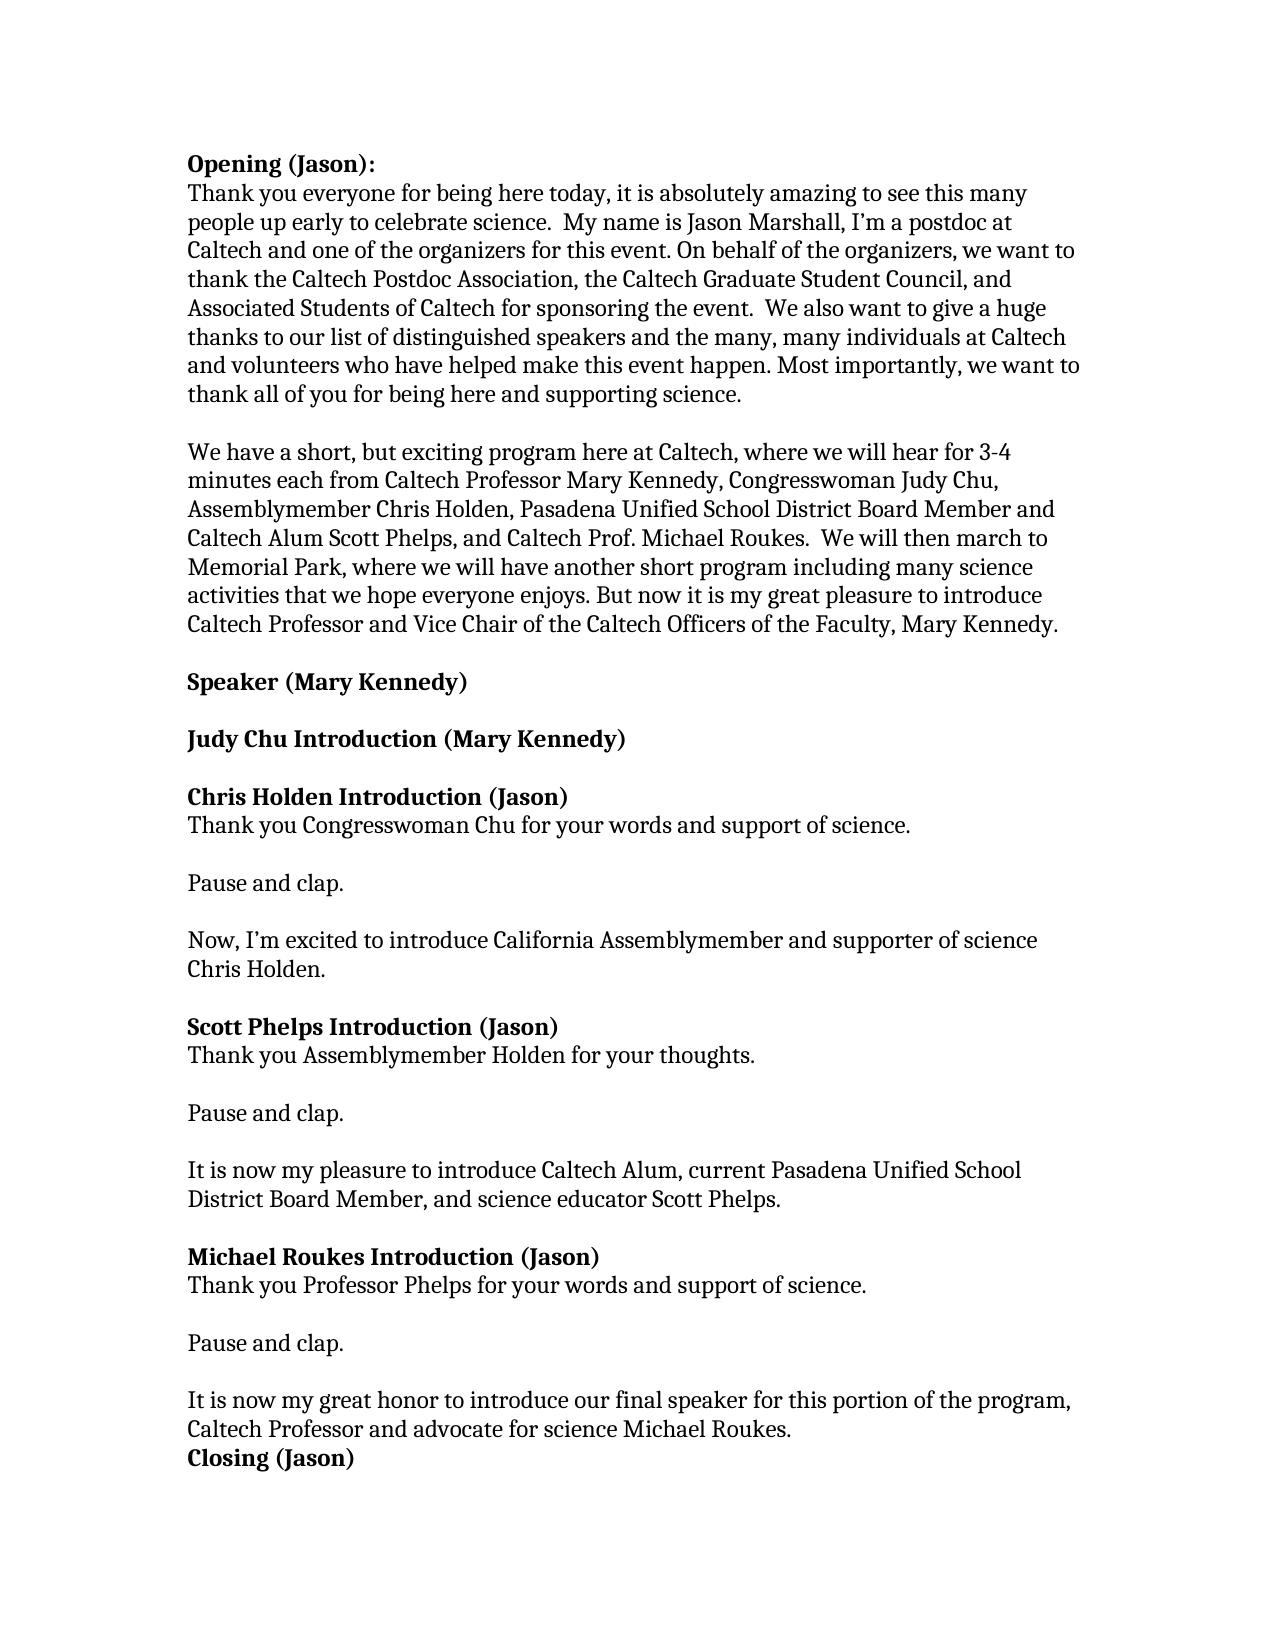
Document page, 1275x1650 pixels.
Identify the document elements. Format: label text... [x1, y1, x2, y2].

text Thank you everyone for being here today, it is absolutely amazing to see this many people up early to celebrate science. My name is Jason Marshall, I’m a postdoc at Caltech and one of the organizers for this event. On behalf of the organizers, we want to thank the Caltech Postdoc Association, the Caltech Graduate Student Council, and Associated Students of Caltech for sponsoring the event. We also want to give a huge thanks to our list of distinguished speakers and the many, many individuals at Caltech and volunteers who have helped make this event happen. Most importantly, we want to thank all of you for being here and supporting science. [187, 179, 1087, 409]
text Pause and clap. [187, 869, 1087, 897]
text It is now my pleasure to introduce Caltech Alum, current Pasadena Unified School District Board Member, and science educator Scott Phelps. [187, 1156, 1087, 1214]
text Michael Roukes Introduction (Jason) [187, 1242, 1087, 1271]
text Judy Chu Introduction (Mary Kennedy) [187, 725, 1087, 754]
text Closing (Jason) [187, 1444, 1087, 1472]
text Thank you Congresswoman Chu for your words and support of science. [187, 811, 1087, 840]
text Speaker (Mary Kennedy) [187, 667, 1087, 696]
text Scott Phelps Introduction (Jason) [187, 1012, 1087, 1041]
text It is now my great honor to introduce our final speaker for this portion of the program, Caltech Professor and advocate for science Michael Roukes. [187, 1386, 1087, 1444]
text Pause and clap. [187, 1329, 1087, 1357]
text We have a short, but exciting program here at Caltech, where we will hear for 3-4 minutes each from Caltech Professor Mary Kennedy, Congresswoman Judy Chu, Assemblymember Chris Holden, Pasadena Unified School District Board Member and Caltech Alum Scott Phelps, and Caltech Prof. Michael Roukes. We will then march to Memorial Park, where we will have another short program including many science activities that we hope everyone enjoys. But now it is my great pleasure to introduce Caltech Professor and Vice Chair of the Caltech Officers of the Faculty, Mary Kennedy. [187, 437, 1087, 639]
text Opening (Jason): [187, 150, 1087, 179]
text Thank you Assemblymember Holden for your thoughts. [187, 1041, 1087, 1070]
text Now, I’m excited to introduce California Assemblymember and supporter of science Chris Holden. [187, 926, 1087, 984]
text Thank you Professor Phelps for your words and support of science. [187, 1271, 1087, 1300]
text Chris Holden Introduction (Jason) [187, 782, 1087, 811]
text Pause and clap. [187, 1099, 1087, 1127]
